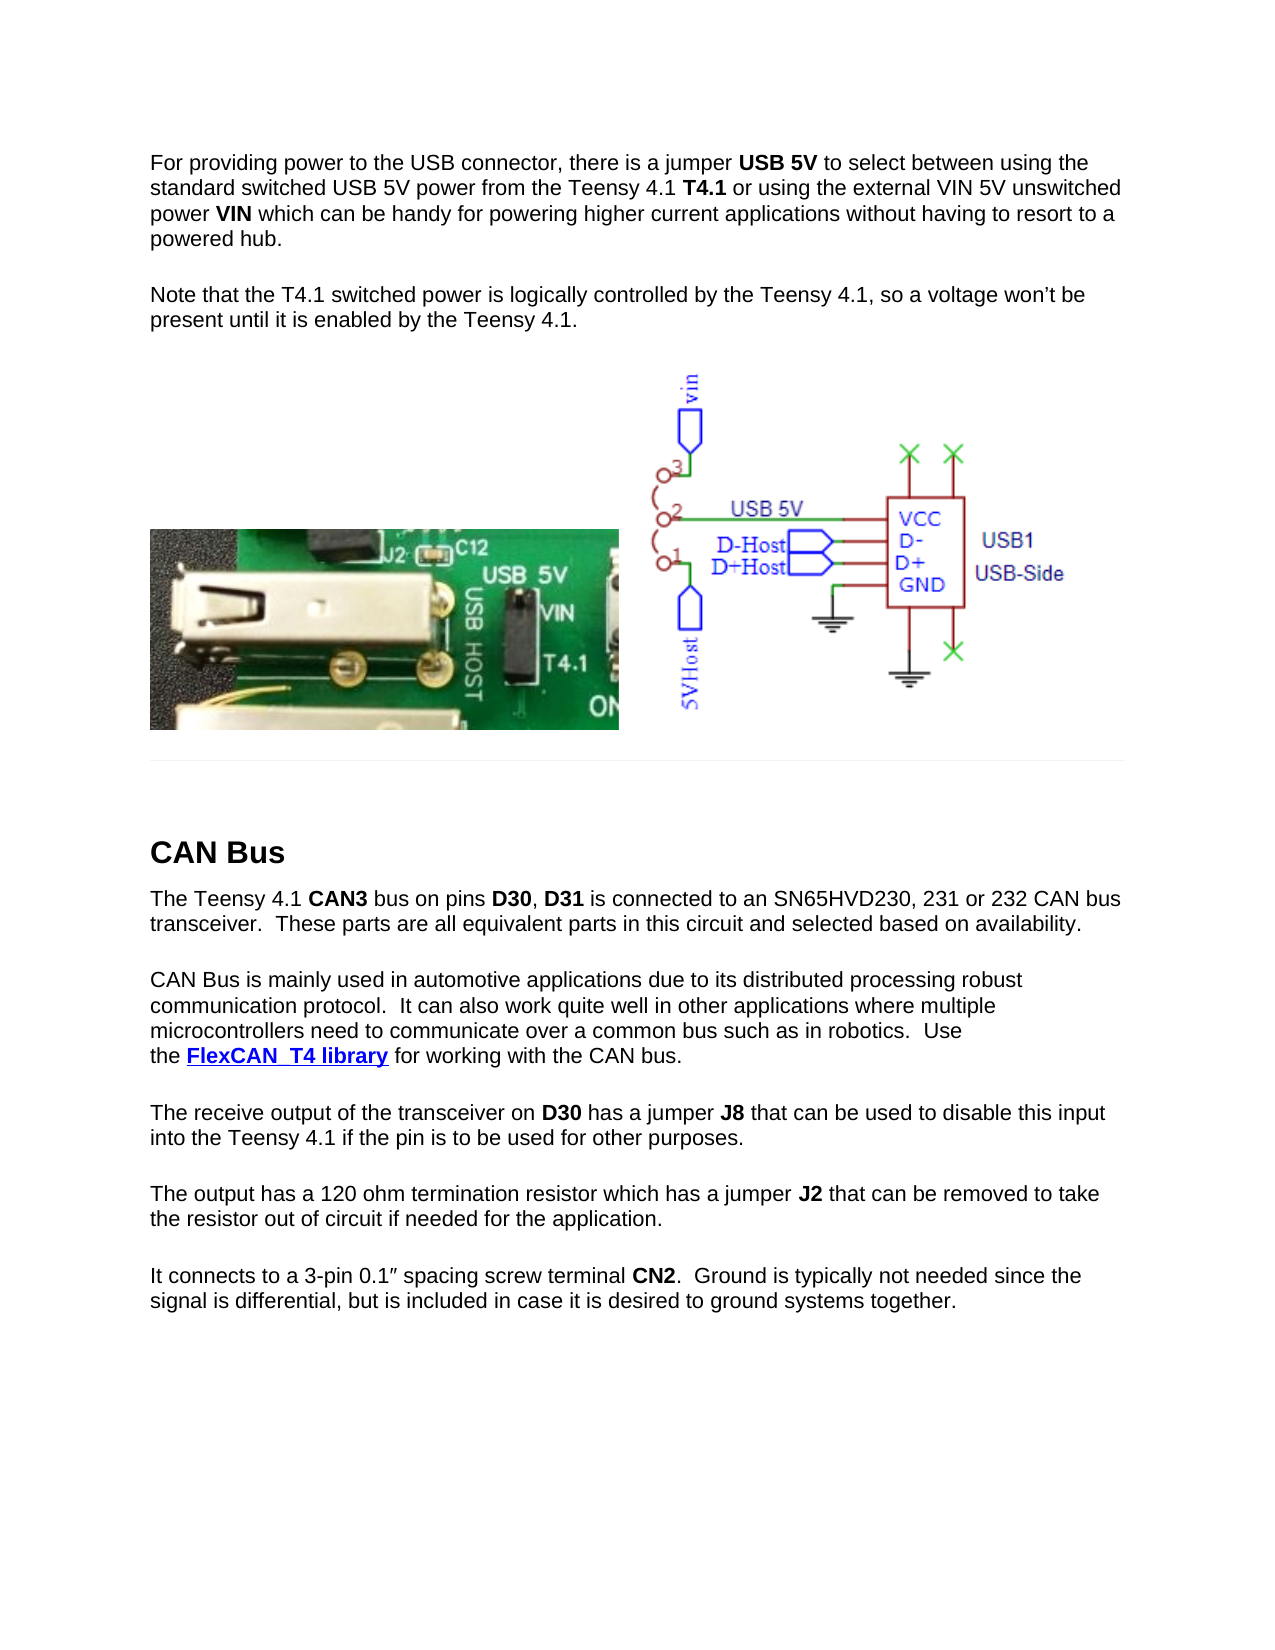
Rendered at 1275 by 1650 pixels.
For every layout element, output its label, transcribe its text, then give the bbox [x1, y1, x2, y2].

text It connects to a 3-pin 0.1″ spacing screw terminal CN2. Ground is typically not needed since the signal is differential, but is included in case it is desired to ground systems together. [150, 1263, 1125, 1313]
text CAN Bus is mainly used in automotive applications due to its distributed processing robust communication protocol. It can also work quite well in other applications where multiple microcontrollers need to communicate over a common bus such as in robotics. Use the FlexCAN_T4 library for working with the CAN bus. [150, 967, 1125, 1068]
picture [150, 363, 1080, 730]
text Note that the T4.1 switched power is logically controlled by the Teensy 4.1, so a voltage won’t be present until it is enabled by the Teensy 4.1. [150, 282, 1125, 332]
text CAN Bus [150, 823, 1125, 870]
text The Teensy 4.1 CAN3 bus on pins D30, D31 is connected to an SN65HVD230, 231 or 232 CAN bus transceiver. These parts are all equivalent parts in this circuit and selected based on availability. [150, 886, 1125, 936]
text The output has a 120 ohm termination resistor which has a jumper J2 that can be removed to take the resistor out of circuit if needed for the application. [150, 1181, 1125, 1232]
text For providing power to the USB connector, there is a jumper USB 5V to select between using the standard switched USB 5V power from the Teensy 4.1 T4.1 or using the external VIN 5V unswitched power VIN which can be handy for powering higher current applications without having to resort to a powered hub. [150, 150, 1125, 251]
text The receive output of the transceiver on D30 has a jumper J8 that can be used to disable this input into the Teensy 4.1 if the pin is to be used for other purposes. [150, 1099, 1125, 1150]
